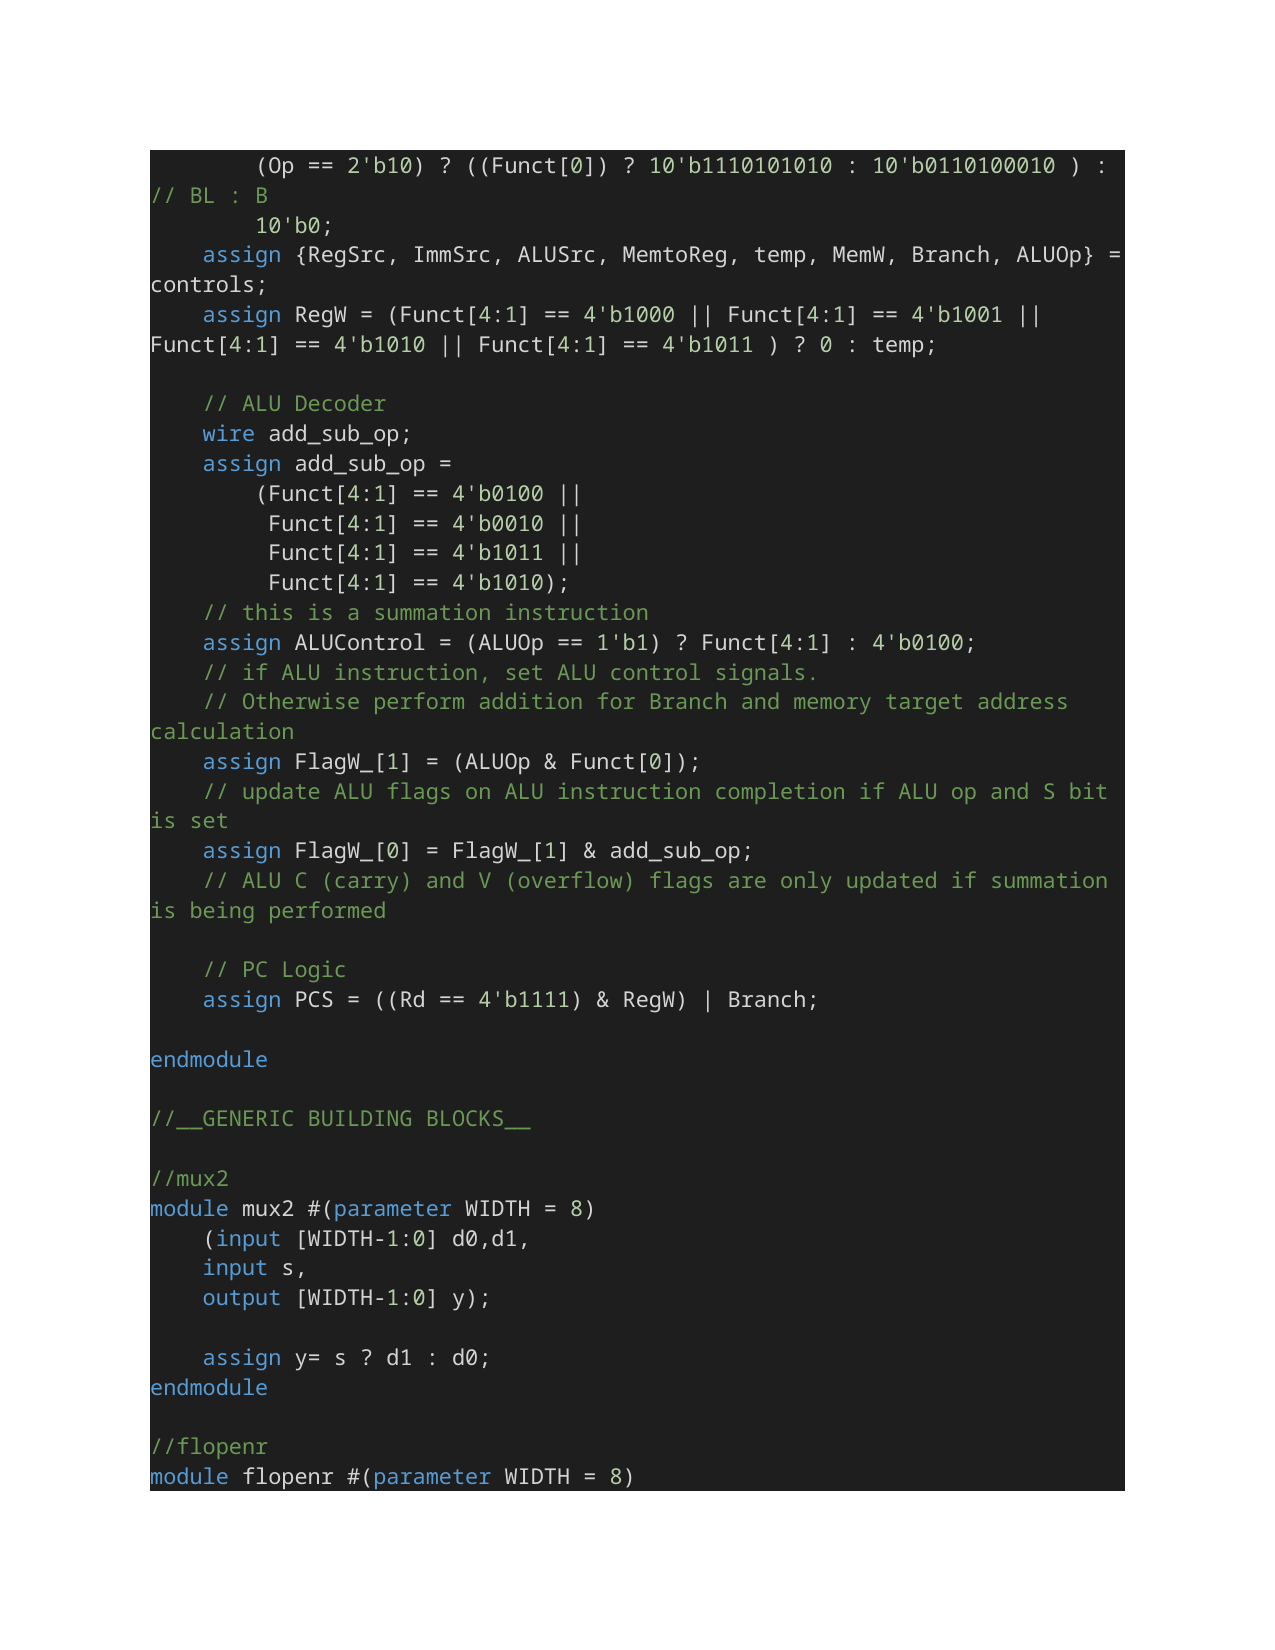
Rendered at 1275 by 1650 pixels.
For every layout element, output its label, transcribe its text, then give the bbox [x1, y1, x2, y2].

text module flopenr #(parameter WIDTH = 8) [150, 1461, 1125, 1491]
text assign PCS = ((Rd == 4'b1111) & RegW) | Branch; [150, 984, 1125, 1014]
text 10'b0; [150, 209, 1125, 239]
text // PC Logic [150, 954, 1125, 984]
text // ALU Decoder [150, 388, 1125, 418]
text assign {RegSrc, ImmSrc, ALUSrc, MemtoReg, temp, MemW, Branch, ALUOp} = controls; [150, 239, 1125, 299]
text (Op == 2'b10) ? ((Funct[0]) ? 10'b1110101010 : 10'b0110100010 ) : // BL : B [150, 150, 1125, 209]
text //__GENERIC BUILDING BLOCKS__ [150, 1103, 1125, 1133]
text Funct[4:1] == 4'b0010 || [150, 507, 1125, 537]
text assign y= s ? d1 : d0; [150, 1342, 1125, 1371]
text wire add_sub_op; [150, 418, 1125, 448]
text endmodule [150, 1371, 1125, 1401]
text assign FlagW_[0] = FlagW_[1] & add_sub_op; [150, 835, 1125, 865]
text assign ALUControl = (ALUOp == 1'b1) ? Funct[4:1] : 4'b0100; [150, 627, 1125, 656]
text (input [WIDTH-1:0] d0,d1, [150, 1222, 1125, 1252]
text endmodule [150, 1044, 1125, 1073]
text output [WIDTH-1:0] y); [150, 1282, 1125, 1312]
text assign RegW = (Funct[4:1] == 4'b1000 || Funct[4:1] == 4'b1001 || Funct[4:1] == 4'b1010 || Funct[4:1] == 4'b1011 ) ? 0 : temp; [150, 299, 1125, 358]
text //mux2 [150, 1163, 1125, 1193]
text // update ALU flags on ALU instruction completion if ALU op and S bit is set [150, 776, 1125, 835]
text // if ALU instruction, set ALU control signals. [150, 656, 1125, 686]
text module mux2 #(parameter WIDTH = 8) [150, 1193, 1125, 1222]
text // Otherwise perform addition for Branch and memory target address calculation [150, 686, 1125, 746]
text (Funct[4:1] == 4'b0100 || [150, 478, 1125, 507]
text // ALU C (carry) and V (overflow) flags are only updated if summation is being performed [150, 865, 1125, 924]
text // this is a summation instruction [150, 597, 1125, 627]
text //flopenr [150, 1431, 1125, 1461]
text Funct[4:1] == 4'b1011 || [150, 537, 1125, 567]
text Funct[4:1] == 4'b1010); [150, 567, 1125, 597]
text input s, [150, 1252, 1125, 1282]
text assign add_sub_op = [150, 448, 1125, 478]
text assign FlagW_[1] = (ALUOp & Funct[0]); [150, 746, 1125, 776]
